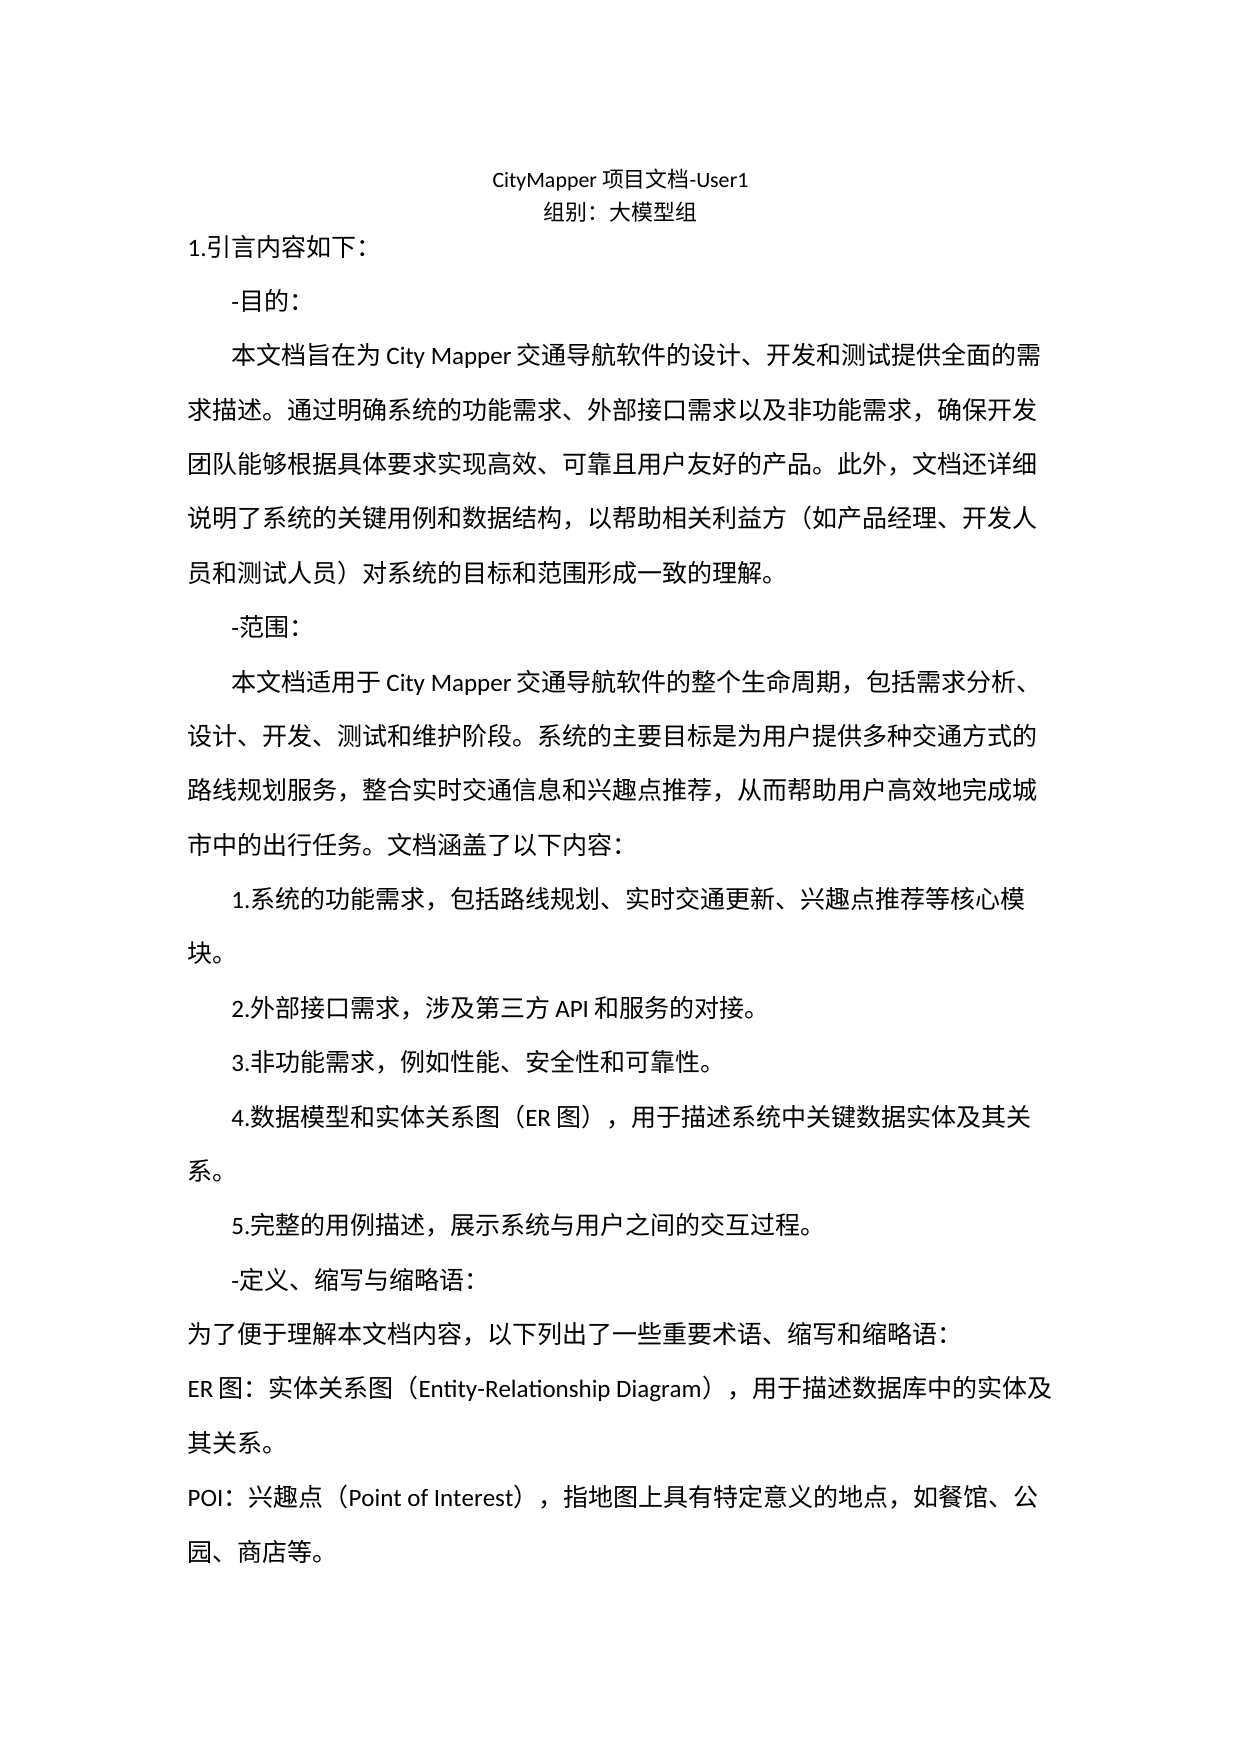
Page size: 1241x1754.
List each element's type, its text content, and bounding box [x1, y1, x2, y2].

text 本文档适用于City Mapper交通导航软件的整个生命周期，包括需求分析、设计、开发、测试和维护阶段。系统的主要目标是为用户提供多种交通方式的路线规划服务，整合实时交通信息和兴趣点推荐，从而帮助用户高效地完成城市中的出行任务。文档涵盖了以下内容： [187, 662, 1053, 861]
text -定义、缩写与缩略语： [187, 1260, 1053, 1296]
text 为了便于理解本文档内容，以下列出了一些重要术语、缩写和缩略语： [187, 1314, 1053, 1351]
text CityMapper 项目文档-User1 [187, 162, 1053, 194]
text 5.完整的用例描述，展示系统与用户之间的交互过程。 [187, 1206, 1053, 1242]
text -范围： [187, 608, 1053, 644]
text 4.数据模型和实体关系图（ER图），用于描述系统中关键数据实体及其关系。 [187, 1097, 1053, 1188]
text ER图：实体关系图（Entity-Relationship Diagram），用于描述数据库中的实体及其关系。 [187, 1369, 1053, 1459]
text 2.外部接口需求，涉及第三方API和服务的对接。 [187, 988, 1053, 1024]
list 1.引言内容如下： [187, 227, 1053, 263]
text 本文档旨在为City Mapper交通导航软件的设计、开发和测试提供全面的需求描述。通过明确系统的功能需求、外部接口需求以及非功能需求，确保开发团队能够根据具体要求实现高效、可靠且用户友好的产品。此外，文档还详细说明了系统的关键用例和数据结构，以帮助相关利益方（如产品经理、开发人员和测试人员）对系统的目标和范围形成一致的理解。 [187, 336, 1053, 589]
text POI：兴趣点（Point of Interest），指地图上具有特定意义的地点，如餐馆、公园、商店等。 [187, 1478, 1053, 1568]
text -目的： [187, 281, 1053, 318]
text 组别：大模型组 [187, 194, 1053, 227]
text 3.非功能需求，例如性能、安全性和可靠性。 [187, 1043, 1053, 1079]
text 1.系统的功能需求，包括路线规划、实时交通更新、兴趣点推荐等核心模块。 [187, 879, 1053, 970]
